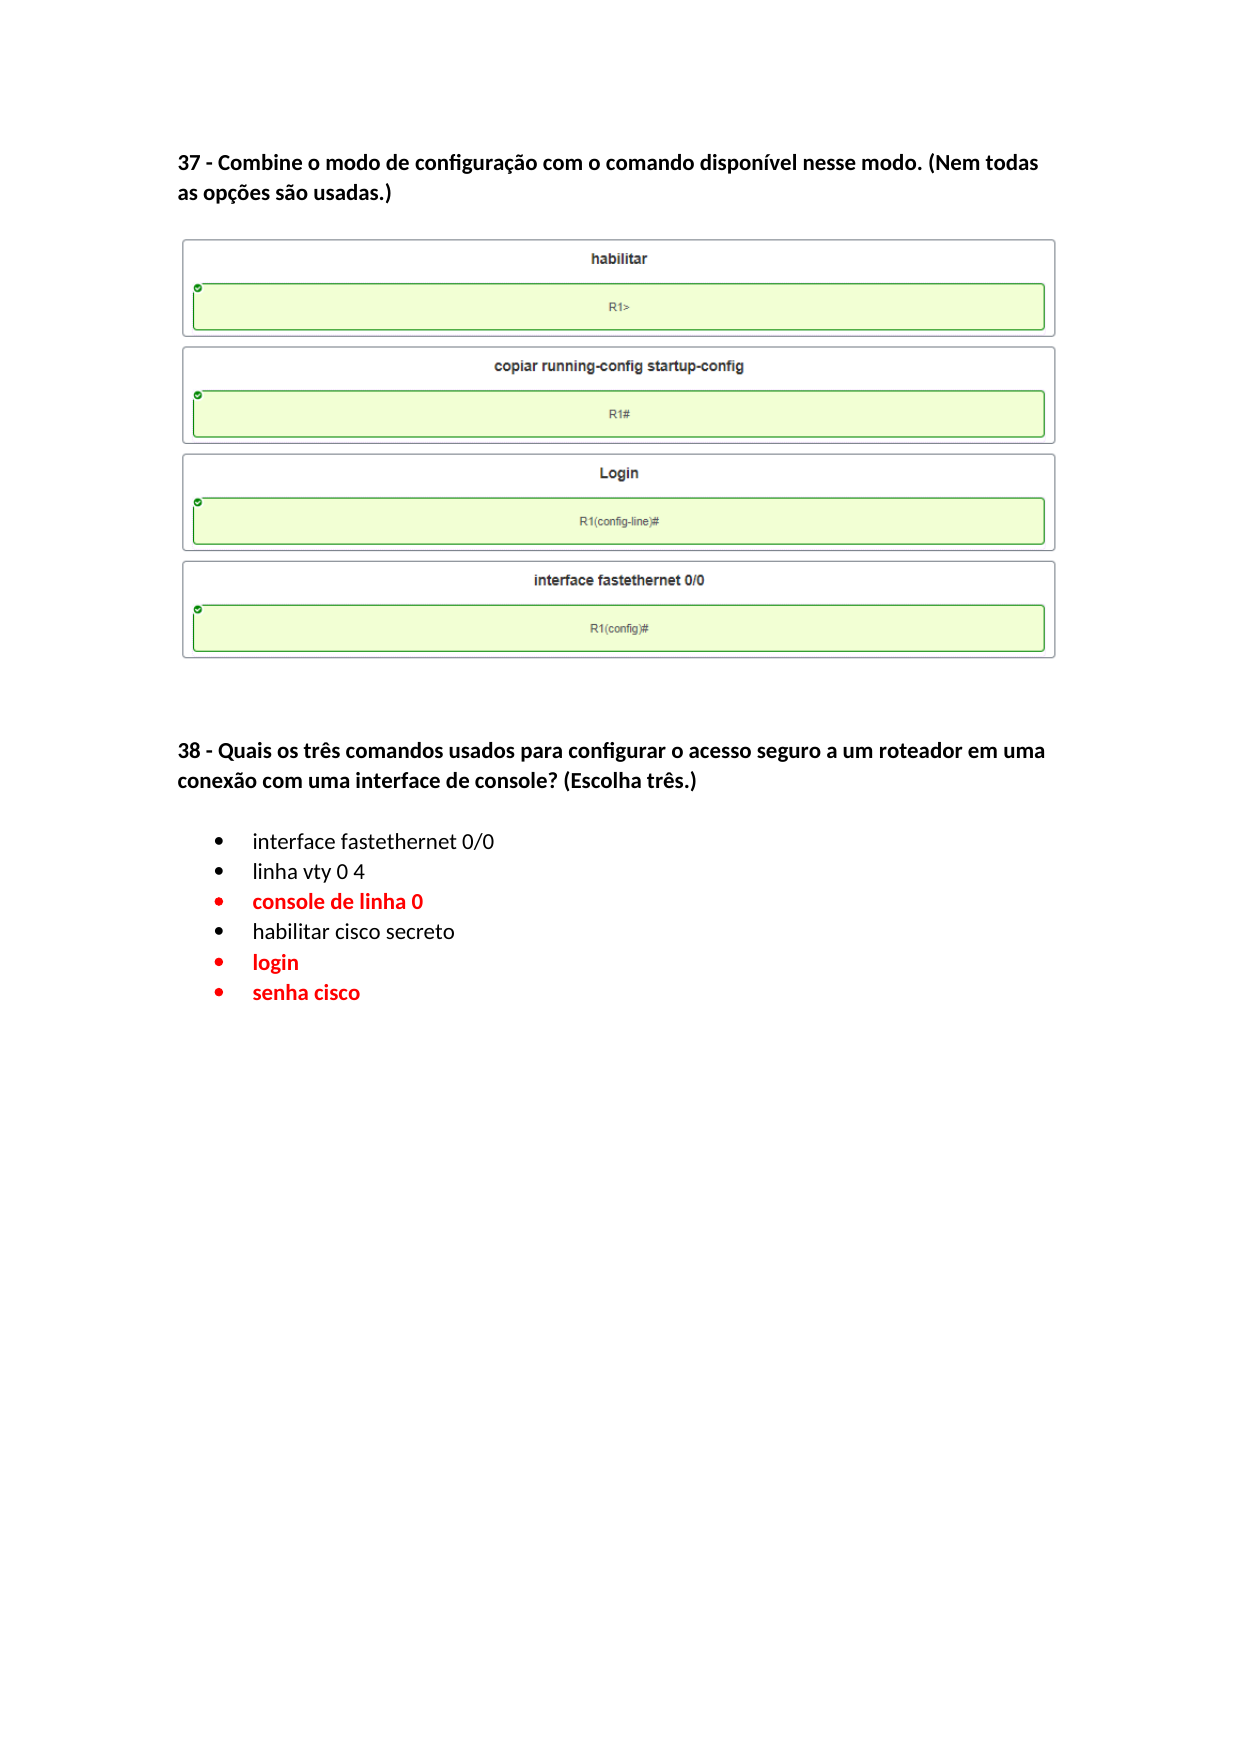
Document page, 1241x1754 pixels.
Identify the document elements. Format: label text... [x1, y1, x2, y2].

list habilitar cisco secreto [215, 917, 1063, 946]
list console de linha 0 [215, 887, 1063, 915]
text 38 - Quais os três comandos usados para configurar o acesso seguro a um roteador em uma conexão com uma interface de console? (Escolha três.) [177, 736, 1063, 794]
picture [177, 235, 1063, 669]
list interface fastethernet 0/0 [215, 827, 1063, 855]
list linha vty 0 4 [215, 857, 1063, 885]
text 37 - Combine o modo de configuração com o comando disponível nesse modo. (Nem todas as opções são usadas.) [177, 148, 1063, 206]
list login [215, 948, 1063, 976]
list senha cisco [215, 978, 1063, 1006]
